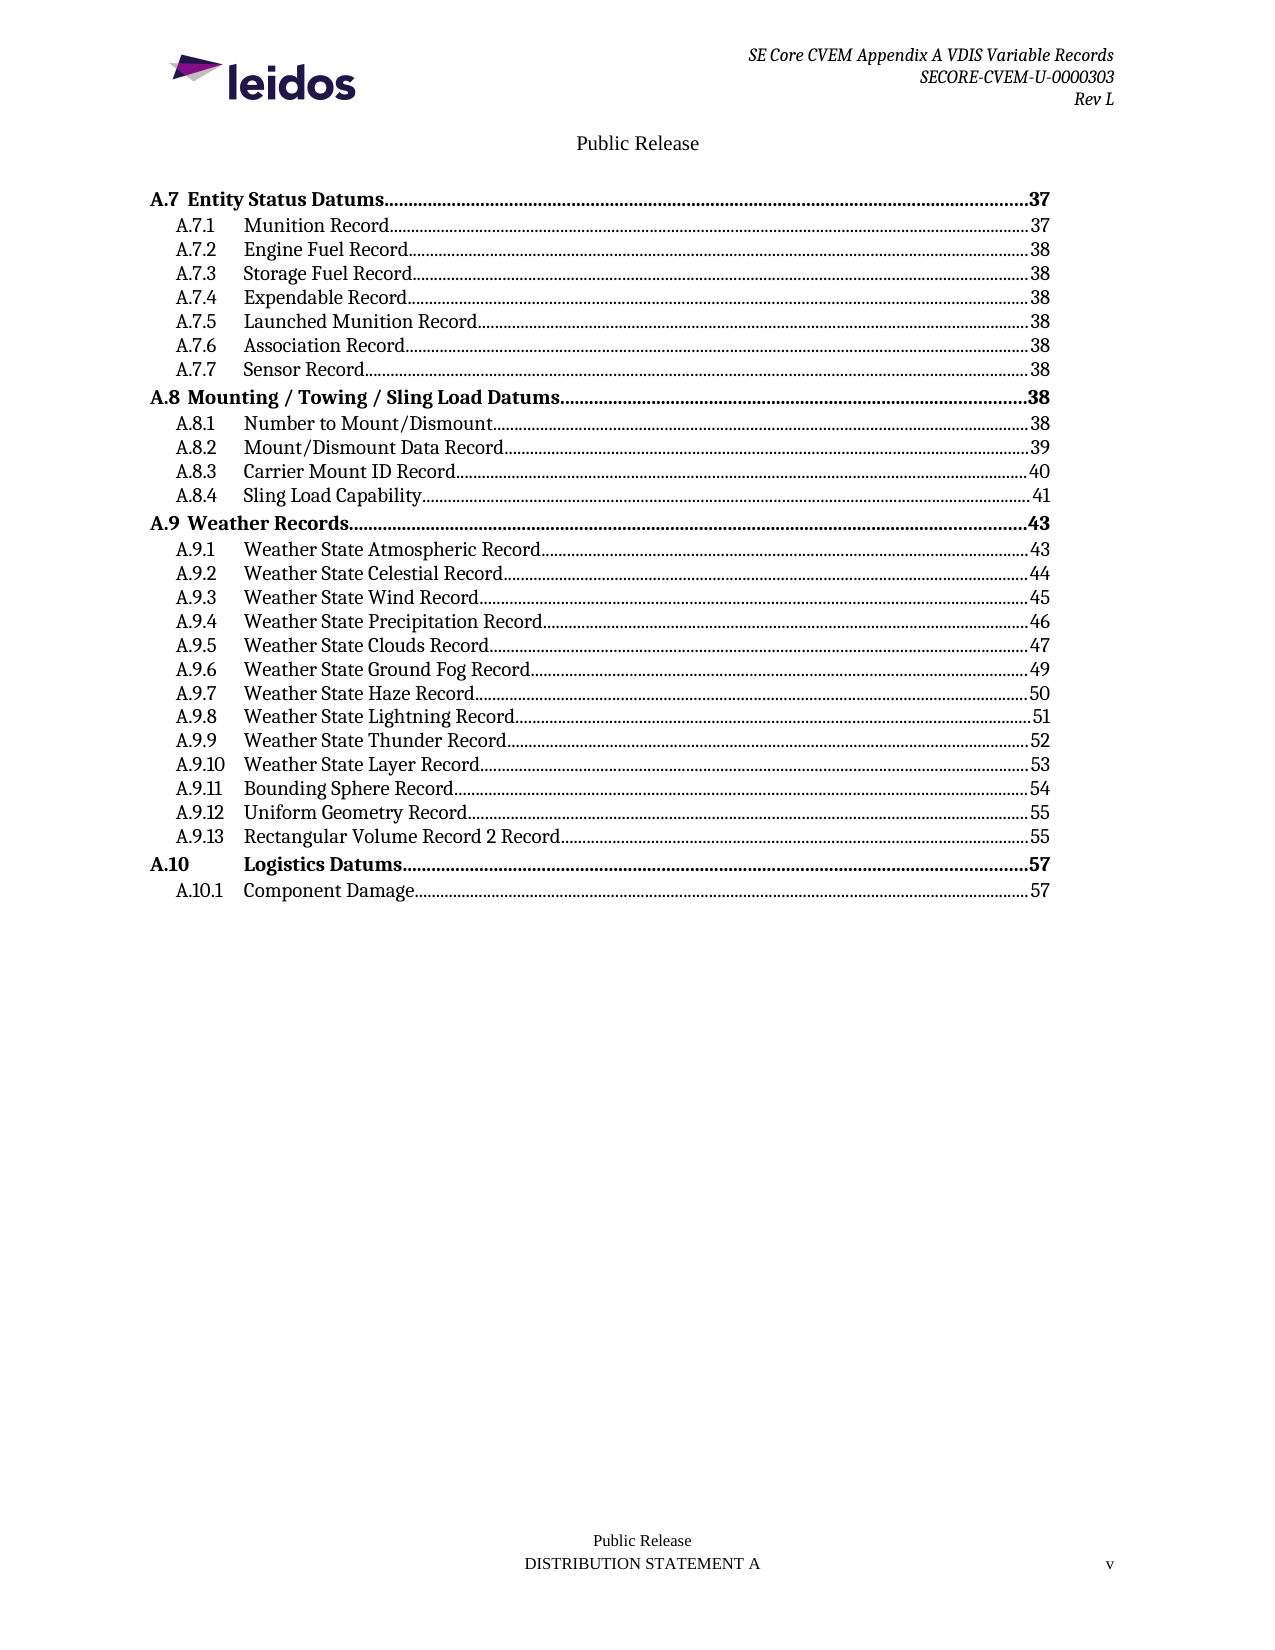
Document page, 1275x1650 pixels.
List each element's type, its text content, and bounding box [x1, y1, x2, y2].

text A.9.3 Weather State Wind Record 45 [176, 585, 1087, 609]
text A.7.6 Association Record 38 [176, 333, 1087, 357]
text A.8.3 Carrier Mount ID Record 40 [176, 459, 1087, 483]
text A.7.7 Sensor Record 38 [176, 357, 1087, 381]
text A.9.1 Weather State Atmospheric Record 43 [176, 537, 1087, 561]
text A.9.10 Weather State Layer Record 53 [176, 753, 1087, 777]
text A.8.4 Sling Load Capability 41 [176, 483, 1087, 507]
text A.10 Logistics Datums 57 [150, 853, 1087, 877]
text A.9.5 Weather State Clouds Record 47 [176, 633, 1087, 657]
text A.7 Entity Status Datums 37 [150, 187, 1087, 211]
text A.9.8 Weather State Lightning Record 51 [176, 705, 1087, 729]
text A.9 Weather Records 43 [150, 511, 1087, 535]
text A.9.12 Uniform Geometry Record 55 [176, 801, 1087, 825]
text A.7.3 Storage Fuel Record 38 [176, 261, 1087, 285]
text A.7.1 Munition Record 37 [176, 213, 1087, 237]
text A.7.2 Engine Fuel Record 38 [176, 237, 1087, 261]
text A.7.5 Launched Munition Record 38 [176, 309, 1087, 333]
text A.9.4 Weather State Precipitation Record 46 [176, 609, 1087, 633]
text A.9.6 Weather State Ground Fog Record 49 [176, 657, 1087, 681]
text A.7.4 Expendable Record 38 [176, 285, 1087, 309]
text A.9.7 Weather State Haze Record 50 [176, 681, 1087, 705]
text A.9.13 Rectangular Volume Record 2 Record 55 [176, 825, 1087, 849]
text A.8 Mounting / Towing / Sling Load Datums 38 [150, 385, 1087, 409]
text A.10.1 Component Damage 57 [176, 879, 1087, 903]
text A.9.2 Weather State Celestial Record 44 [176, 561, 1087, 585]
text A.8.2 Mount/Dismount Data Record 39 [176, 435, 1087, 459]
text A.8.1 Number to Mount/Dismount 38 [176, 411, 1087, 435]
text A.9.9 Weather State Thunder Record 52 [176, 729, 1087, 753]
text A.9.11 Bounding Sphere Record 54 [176, 777, 1087, 801]
picture [161, 48, 363, 106]
